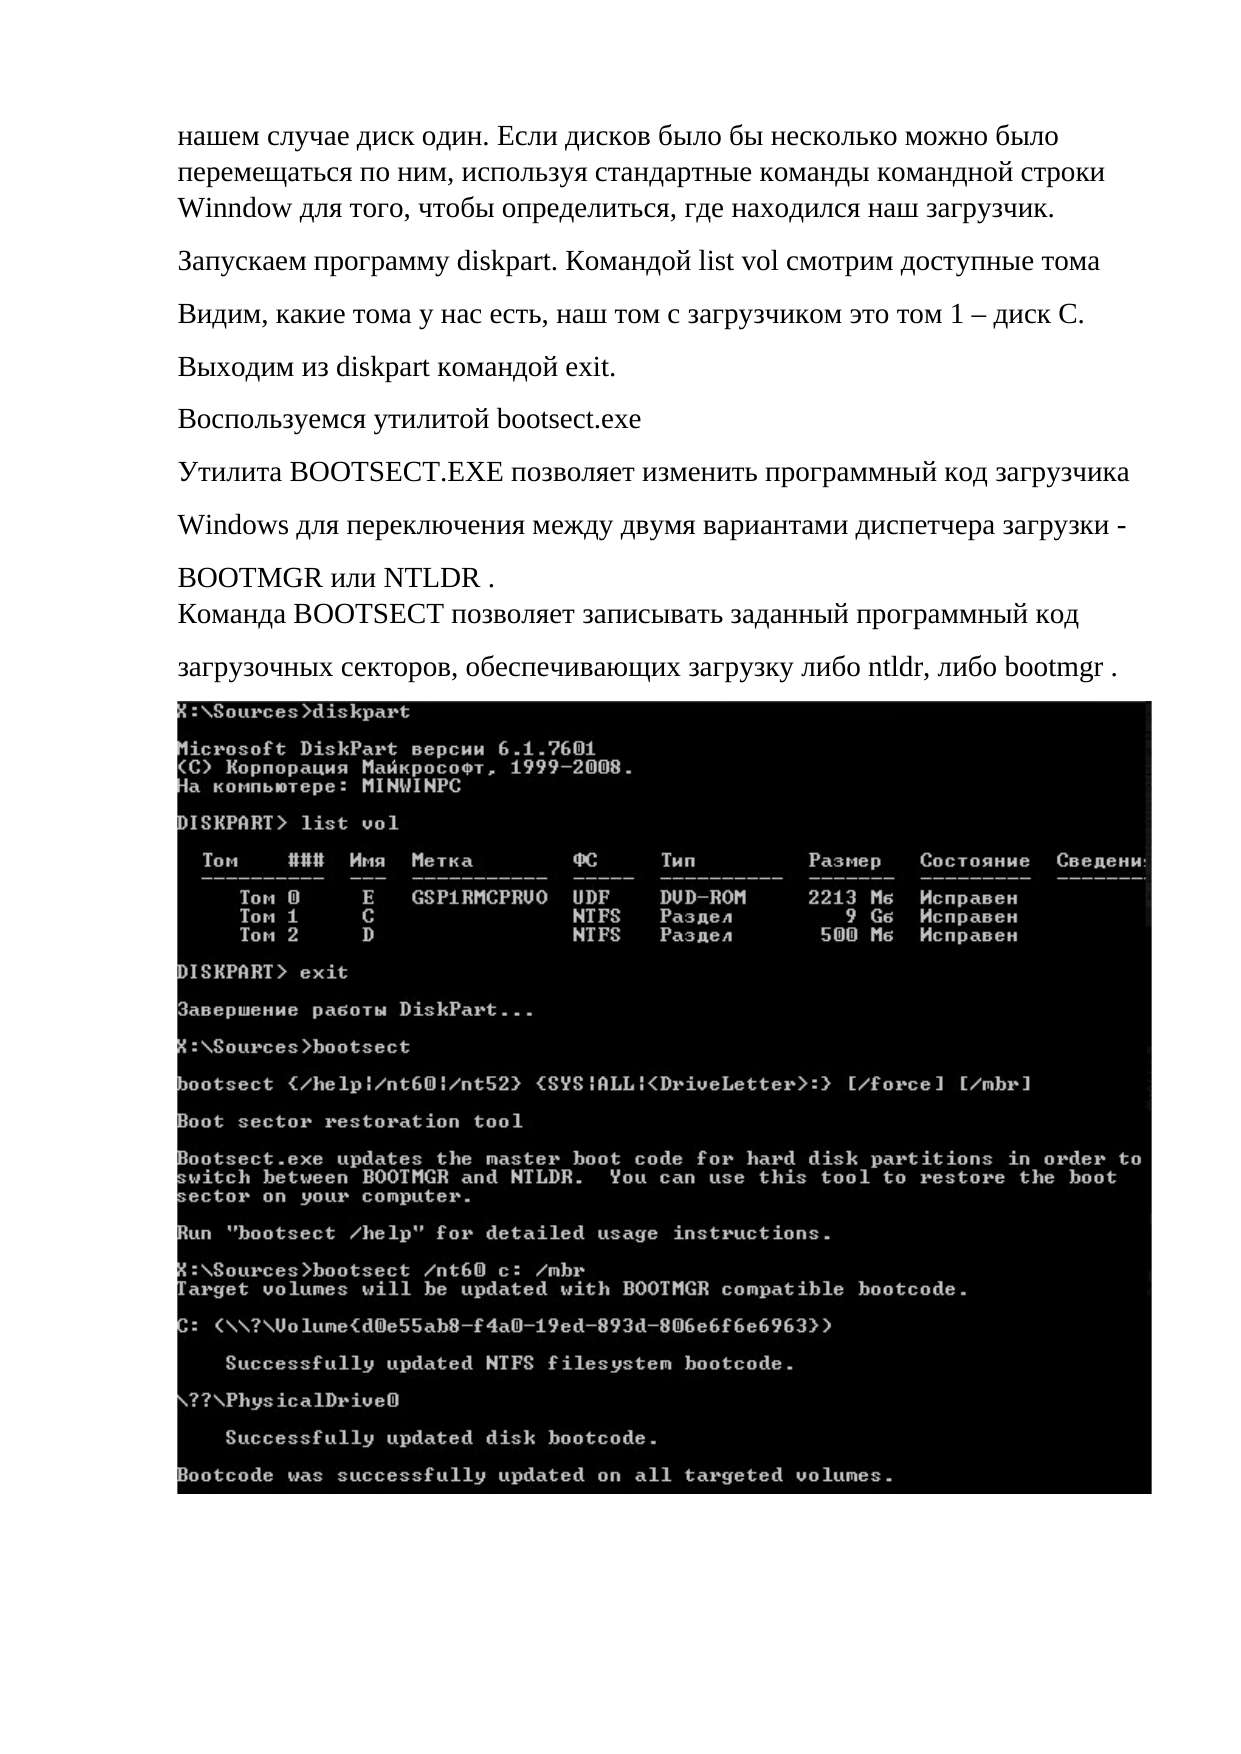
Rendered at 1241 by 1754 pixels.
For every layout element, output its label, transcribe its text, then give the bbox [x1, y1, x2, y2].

text Воспользуемся утилитой bootsect.exe [177, 402, 1152, 435]
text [177, 118, 1152, 224]
text Запускаем программу diskpart. Командой list vol смотрим доступные тома [177, 243, 1152, 277]
text Утилита BOOTSECT.EXE позволяет изменить программный код загрузчика [177, 454, 1152, 488]
text загрузочных секторов, обеспечивающих загрузку либо ntldr, либо bootmgr . [177, 649, 1152, 683]
text BOOTMGR или NTLDR . Команда BOOTSECT позволяет записывать заданный программный код [177, 560, 1152, 630]
picture [177, 701, 1152, 1494]
text Выходим из diskpart командой exit. [177, 349, 1152, 382]
text Видим, какие тома у нас есть, наш том с загрузчиком это том 1 – диск C. [177, 296, 1152, 329]
text Windows для переключения между двумя вариантами диспетчера загрузки - [177, 507, 1152, 541]
